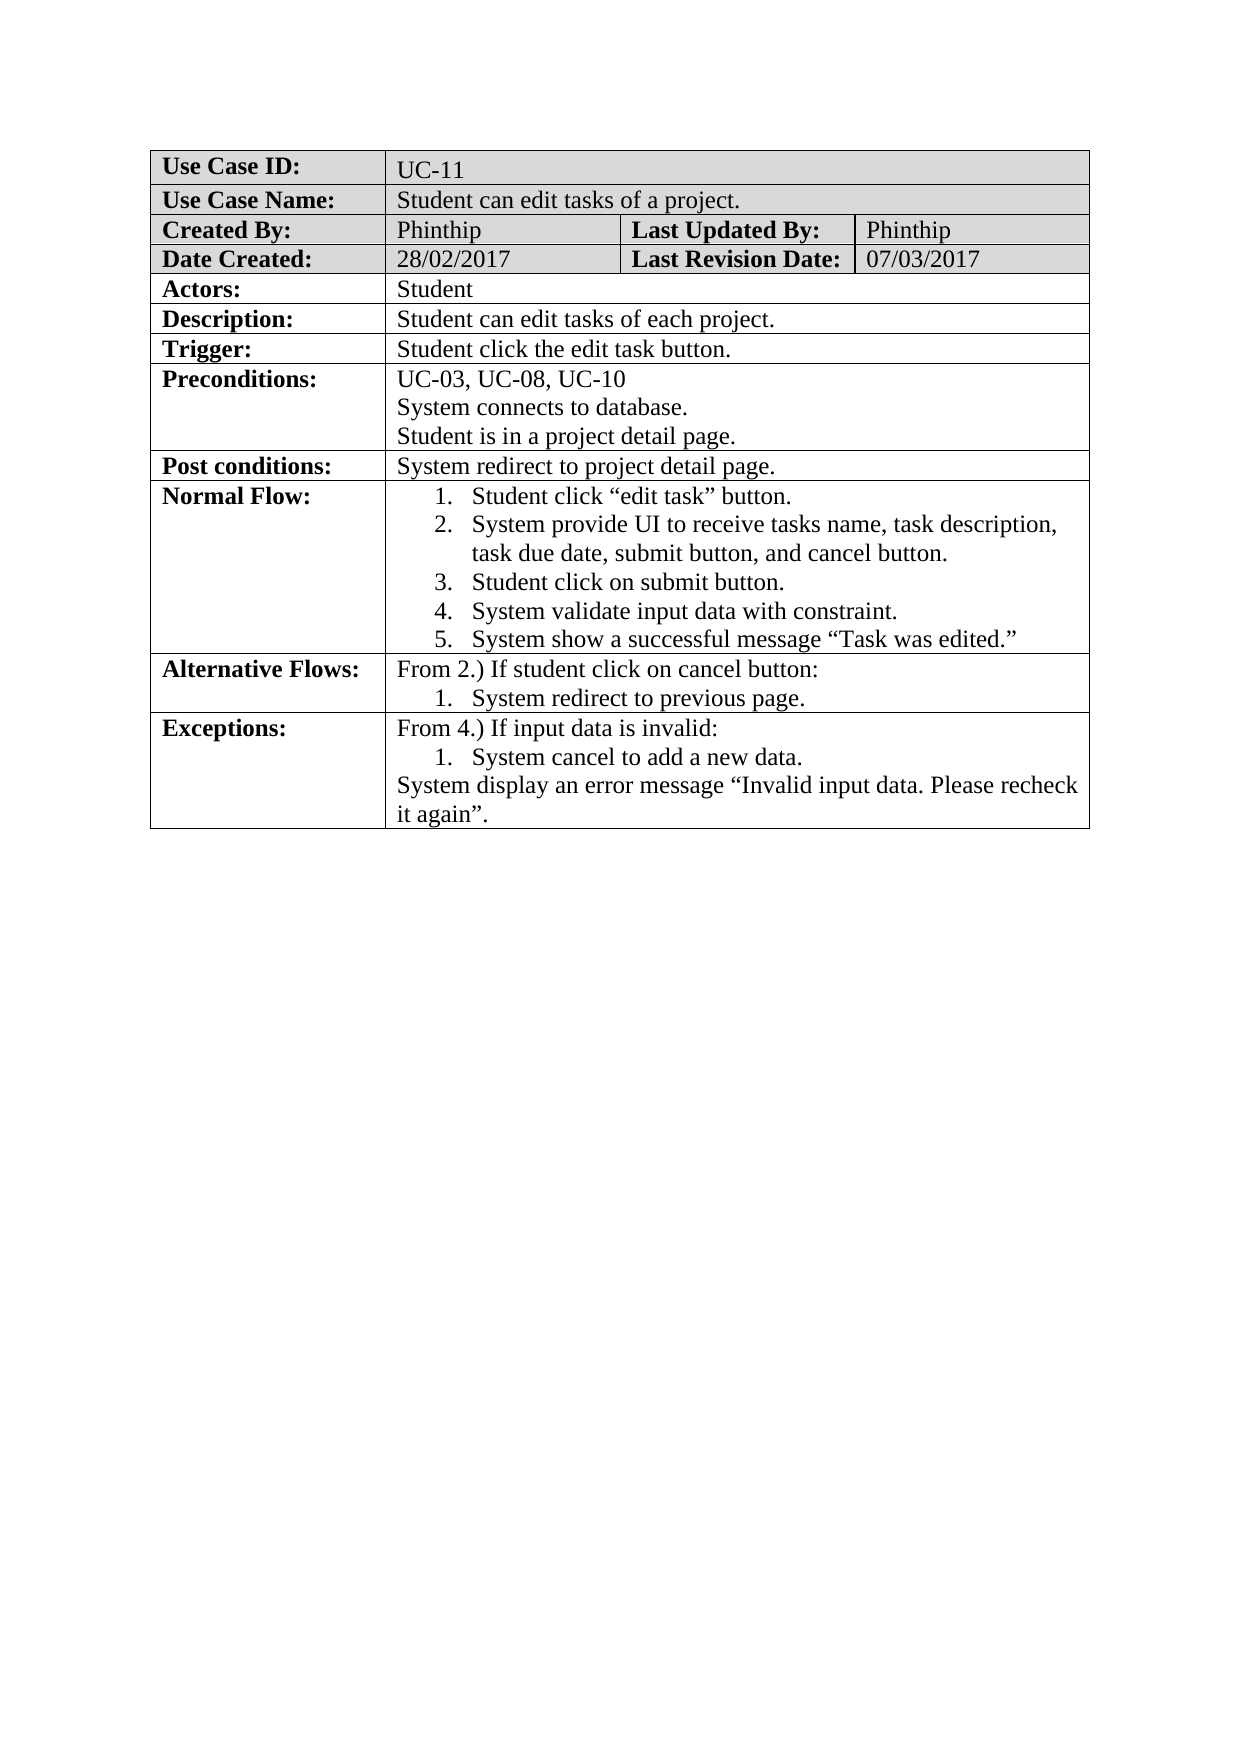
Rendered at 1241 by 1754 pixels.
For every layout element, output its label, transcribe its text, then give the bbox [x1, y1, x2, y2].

table_cell Trigger: [151, 334, 385, 363]
table_cell Preconditions: [151, 364, 385, 450]
table_header UC-11 [386, 151, 1089, 184]
table_cell Phinthip [856, 215, 1089, 243]
table_cell Last Revision Date: [621, 245, 854, 273]
table_cell Student click the edit task button. [386, 334, 1089, 363]
table_cell 07/03/2017 [856, 245, 1089, 273]
table_cell Actors: [151, 274, 385, 303]
table_cell Student [386, 274, 1089, 303]
table_cell From 2.) If student click on cancel button: System redirect to previous page. [386, 654, 1089, 712]
table_cell Phinthip [386, 215, 620, 243]
table_cell Date Created: [151, 245, 385, 273]
table_cell Student can edit tasks of a project. [386, 185, 1089, 214]
table_header Use Case ID: [151, 151, 385, 184]
table_cell Description: [151, 304, 385, 333]
table_cell Student click “edit task” button. System provide UI to receive tasks name, task description, task due date, submit button, and cancel button. Student click on submit button. System validate input data with constraint. System show a successful message “Task was edited.” [386, 481, 1089, 653]
table_cell System redirect to project detail page. [386, 451, 1089, 480]
table_cell UC-03, UC-08, UC-10 System connects to database. Student is in a project detail page. [386, 364, 1089, 450]
table_cell Post conditions: [151, 451, 385, 480]
table_cell Use Case Name: [151, 185, 385, 214]
table_cell From 4.) If input data is invalid: System cancel to add a new data. System display an error message “Invalid input data. Please recheck it again”. [386, 713, 1089, 828]
table_cell Alternative Flows: [151, 654, 385, 712]
table_cell Exceptions: [151, 713, 385, 828]
table_cell Student can edit tasks of each project. [386, 304, 1089, 333]
table_cell Last Updated By: [621, 215, 854, 243]
table_cell Created By: [151, 215, 385, 243]
table_cell 28/02/2017 [386, 245, 620, 273]
table_cell Normal Flow: [151, 481, 385, 653]
